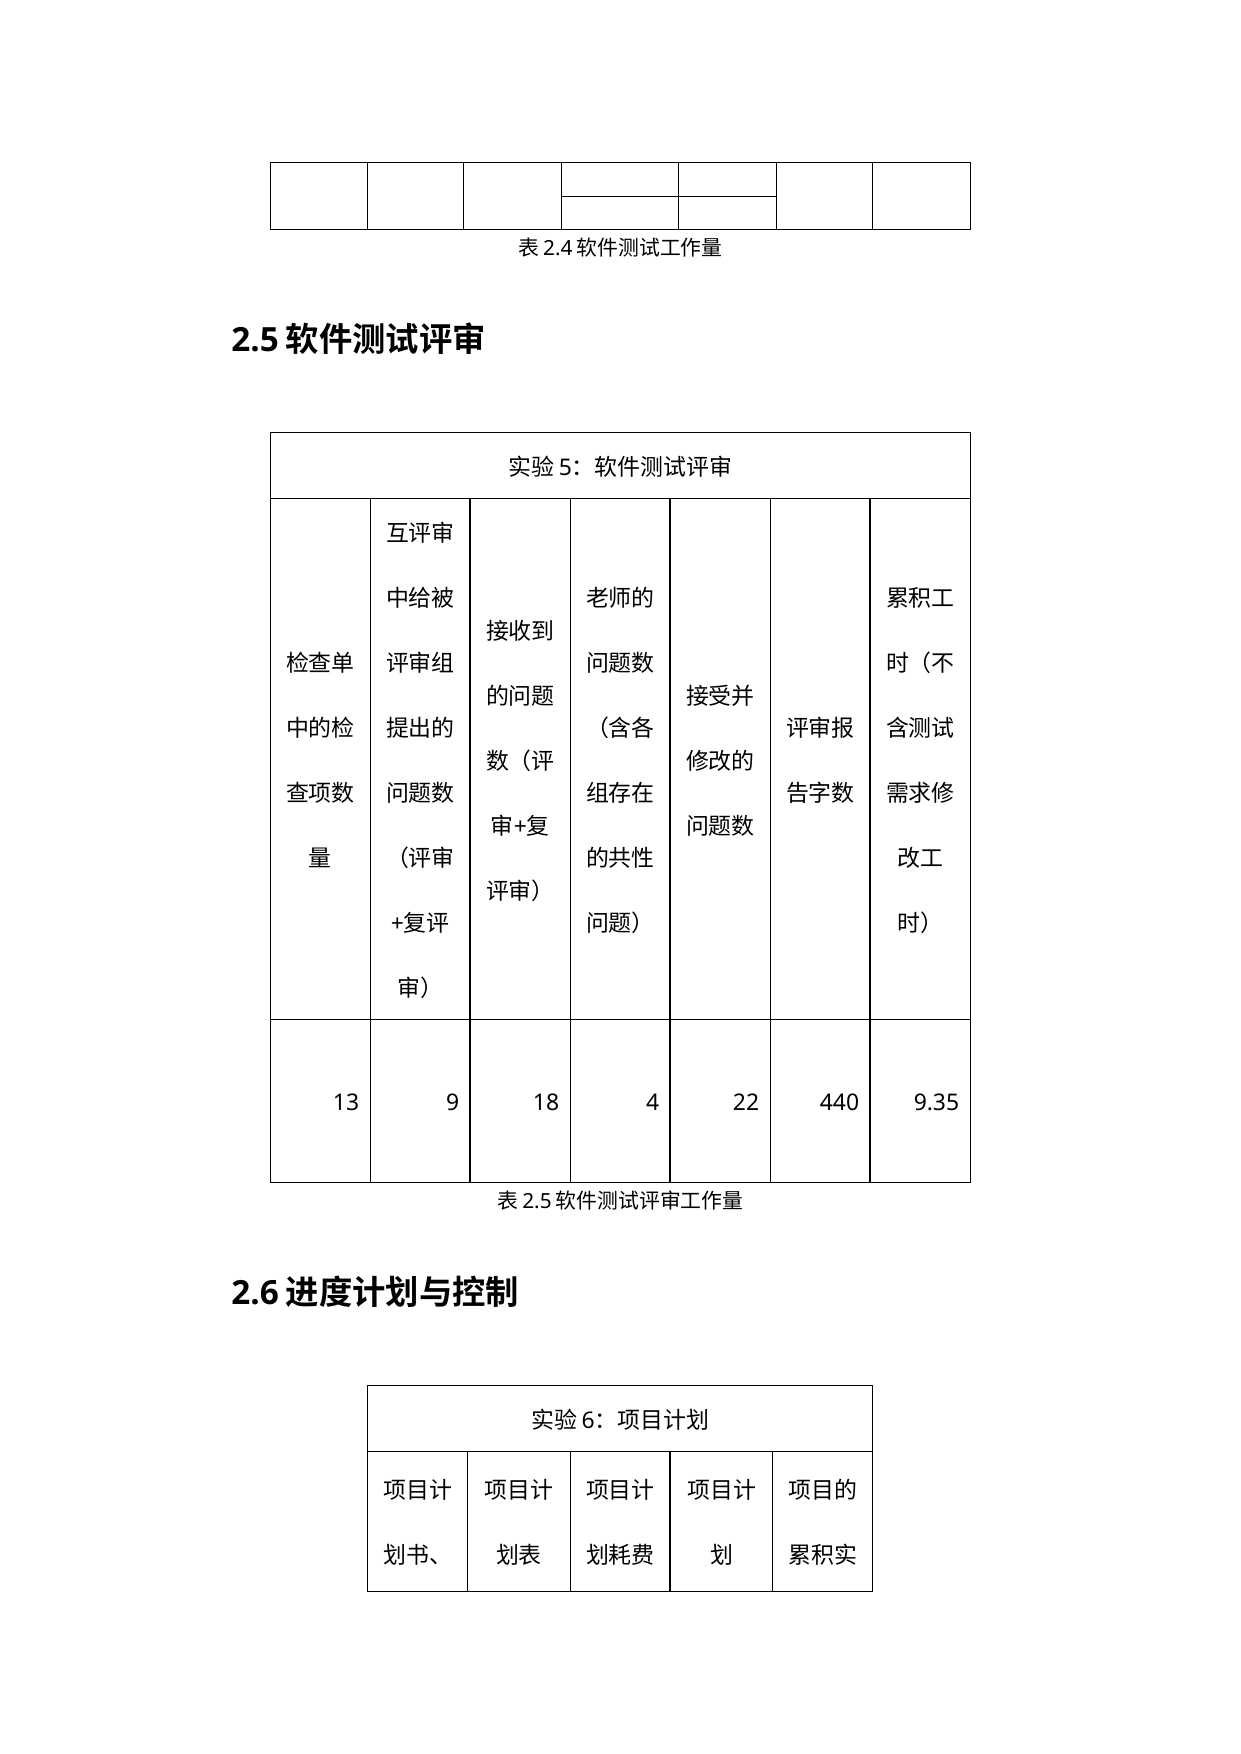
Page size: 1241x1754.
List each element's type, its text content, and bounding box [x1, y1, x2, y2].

table_cell 22 [671, 1020, 770, 1182]
table_cell 4 [571, 1020, 669, 1182]
table_cell 互评审中给被评审组提出的问题数（评审+复评审） [371, 499, 469, 1019]
table_cell [679, 163, 776, 196]
table_cell 9.35 [871, 1020, 970, 1182]
table_cell 9 [371, 1020, 469, 1182]
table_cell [468, 1452, 570, 1591]
table_cell 老师的问题数（含各组存在的共性问题） [571, 499, 669, 1019]
subtitle 2.6进度计划与控制 [187, 1257, 1053, 1322]
text 表2.5软件测试评审工作量 [187, 1183, 1053, 1215]
subtitle 2.5软件测试评审 [187, 305, 1053, 370]
table_cell 累积工时（不含测试需求修改工时） [871, 499, 970, 1019]
table_cell [679, 197, 776, 229]
table_cell 项目计划（MPP）更新次数 [671, 1452, 772, 1591]
table_cell [562, 197, 678, 229]
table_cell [368, 1452, 467, 1591]
table_cell 18 [471, 1020, 570, 1182]
table_cell 评审报告字数 [771, 499, 869, 1019]
table_cell 440 [771, 1020, 869, 1182]
table_cell 检查单中的检查项数量 [271, 499, 370, 1019]
table_cell [562, 163, 678, 196]
table_header 实验6：项目计划 [368, 1386, 872, 1451]
table_header 实验5：软件测试评审 [271, 433, 970, 498]
table_cell 项目计划耗费的实际工时数 [571, 1452, 669, 1591]
text 表2.4软件测试工作量 [187, 230, 1053, 263]
table_cell 接收到的问题数（评审+复评审） [471, 499, 570, 1019]
table_cell 项目的累积实际工时数 [773, 1452, 872, 1591]
table_cell 13 [271, 1020, 370, 1182]
table_cell 接受并修改的问题数 [671, 499, 770, 1019]
